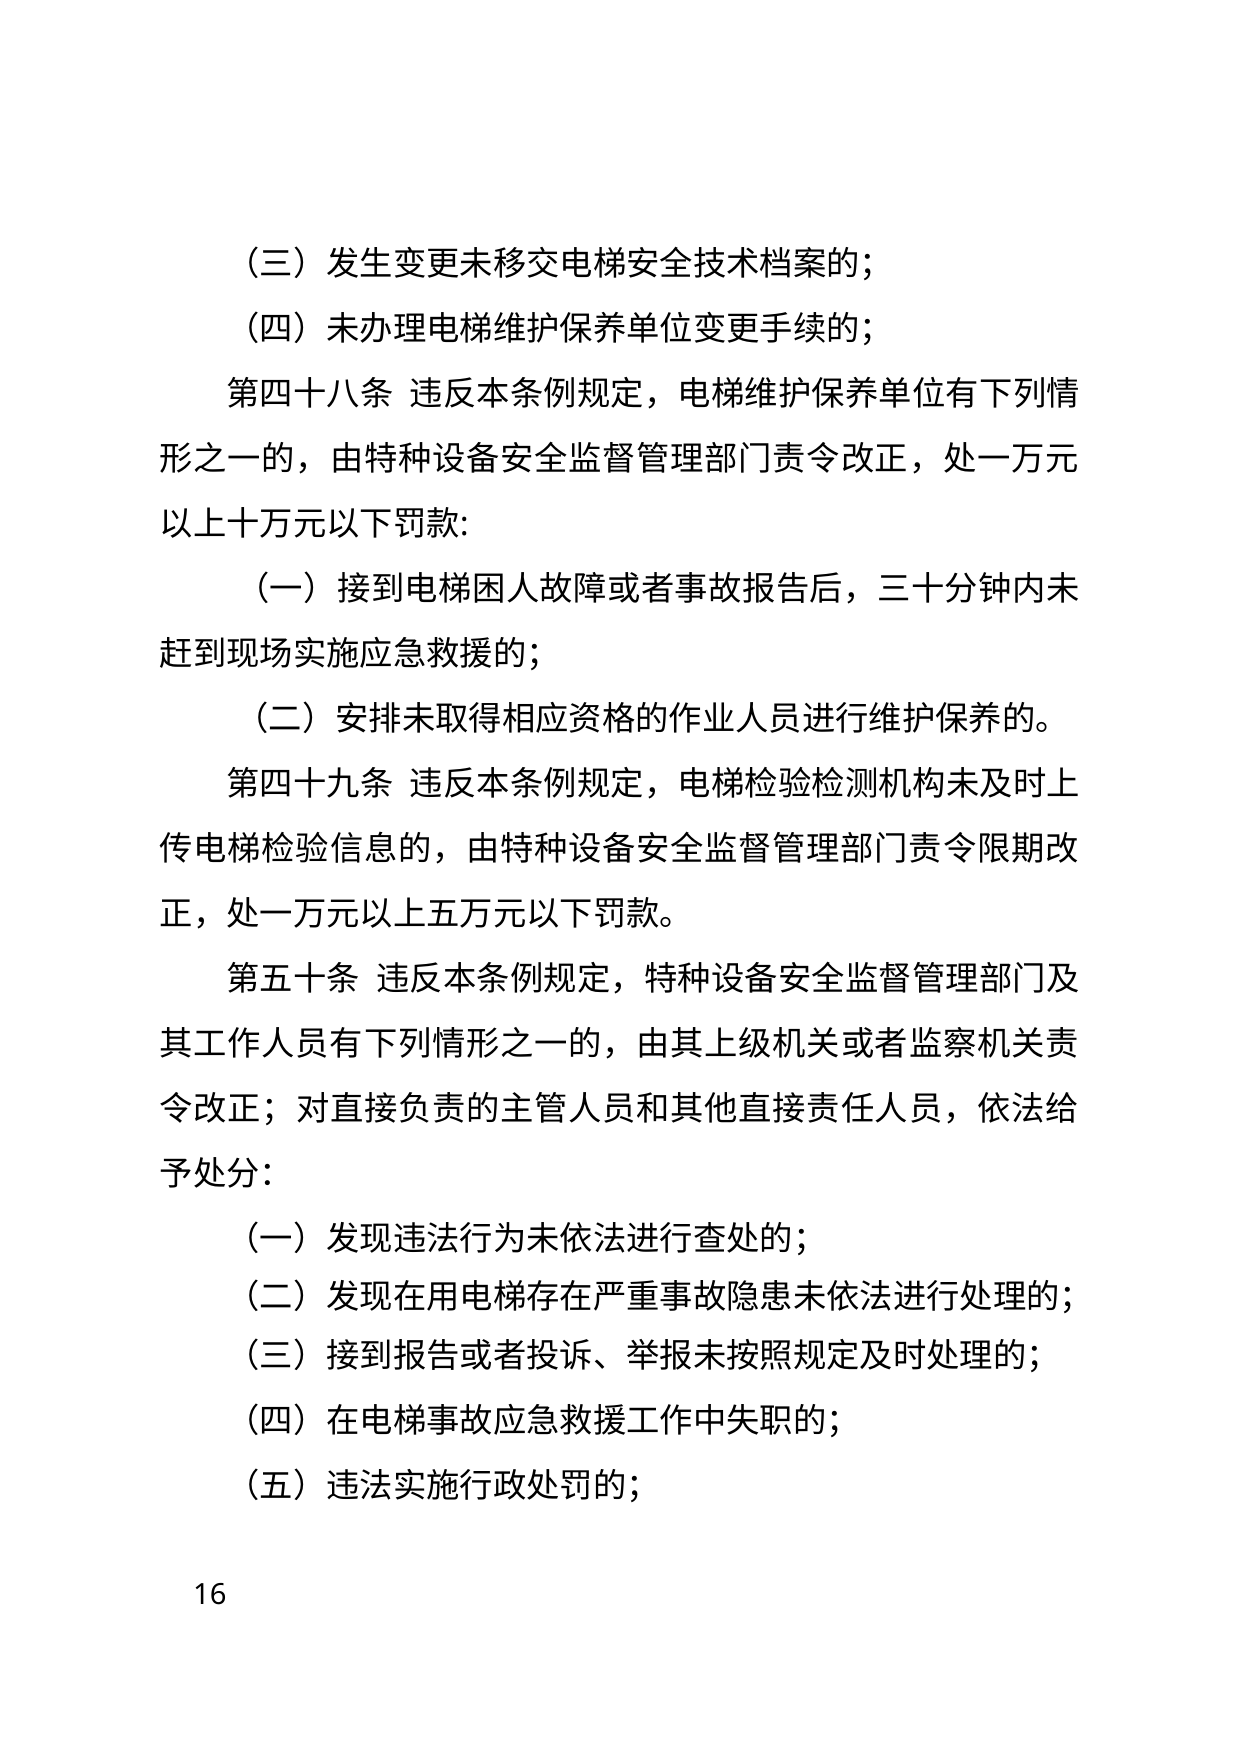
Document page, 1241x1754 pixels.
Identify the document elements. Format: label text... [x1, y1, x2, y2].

text （四）未办理电梯维护保养单位变更手续的； [159, 293, 1081, 358]
text （一）发现违法行为未依法进行查处的； [159, 1203, 1081, 1262]
text （三）发生变更未移交电梯安全技术档案的； [159, 228, 1081, 293]
text （二）发现在用电梯存在严重事故隐患未依法进行处理的； [159, 1262, 1081, 1320]
text 第四十八条 违反本条例规定，电梯维护保养单位有下列情形之一的，由特种设备安全监督管理部门责令改正，处一万元以上十万元以下罚款: [159, 358, 1081, 553]
text （三）接到报告或者投诉、举报未按照规定及时处理的； [159, 1320, 1081, 1385]
text 第五十条 违反本条例规定，特种设备安全监督管理部门及其工作人员有下列情形之一的，由其上级机关或者监察机关责令改正；对直接负责的主管人员和其他直接责任人员，依法给予处分： [159, 943, 1081, 1203]
text （二）安排未取得相应资格的作业人员进行维护保养的。 [159, 683, 1081, 748]
text （五）违法实施行政处罚的； [159, 1450, 1081, 1515]
text 第四十九条 违反本条例规定，电梯检验检测机构未及时上传电梯检验信息的，由特种设备安全监督管理部门责令限期改正，处一万元以上五万元以下罚款。 [159, 748, 1081, 943]
text （四）在电梯事故应急救援工作中失职的； [159, 1385, 1081, 1450]
text （一）接到电梯困人故障或者事故报告后，三十分钟内未赶到现场实施应急救援的； [159, 553, 1081, 683]
